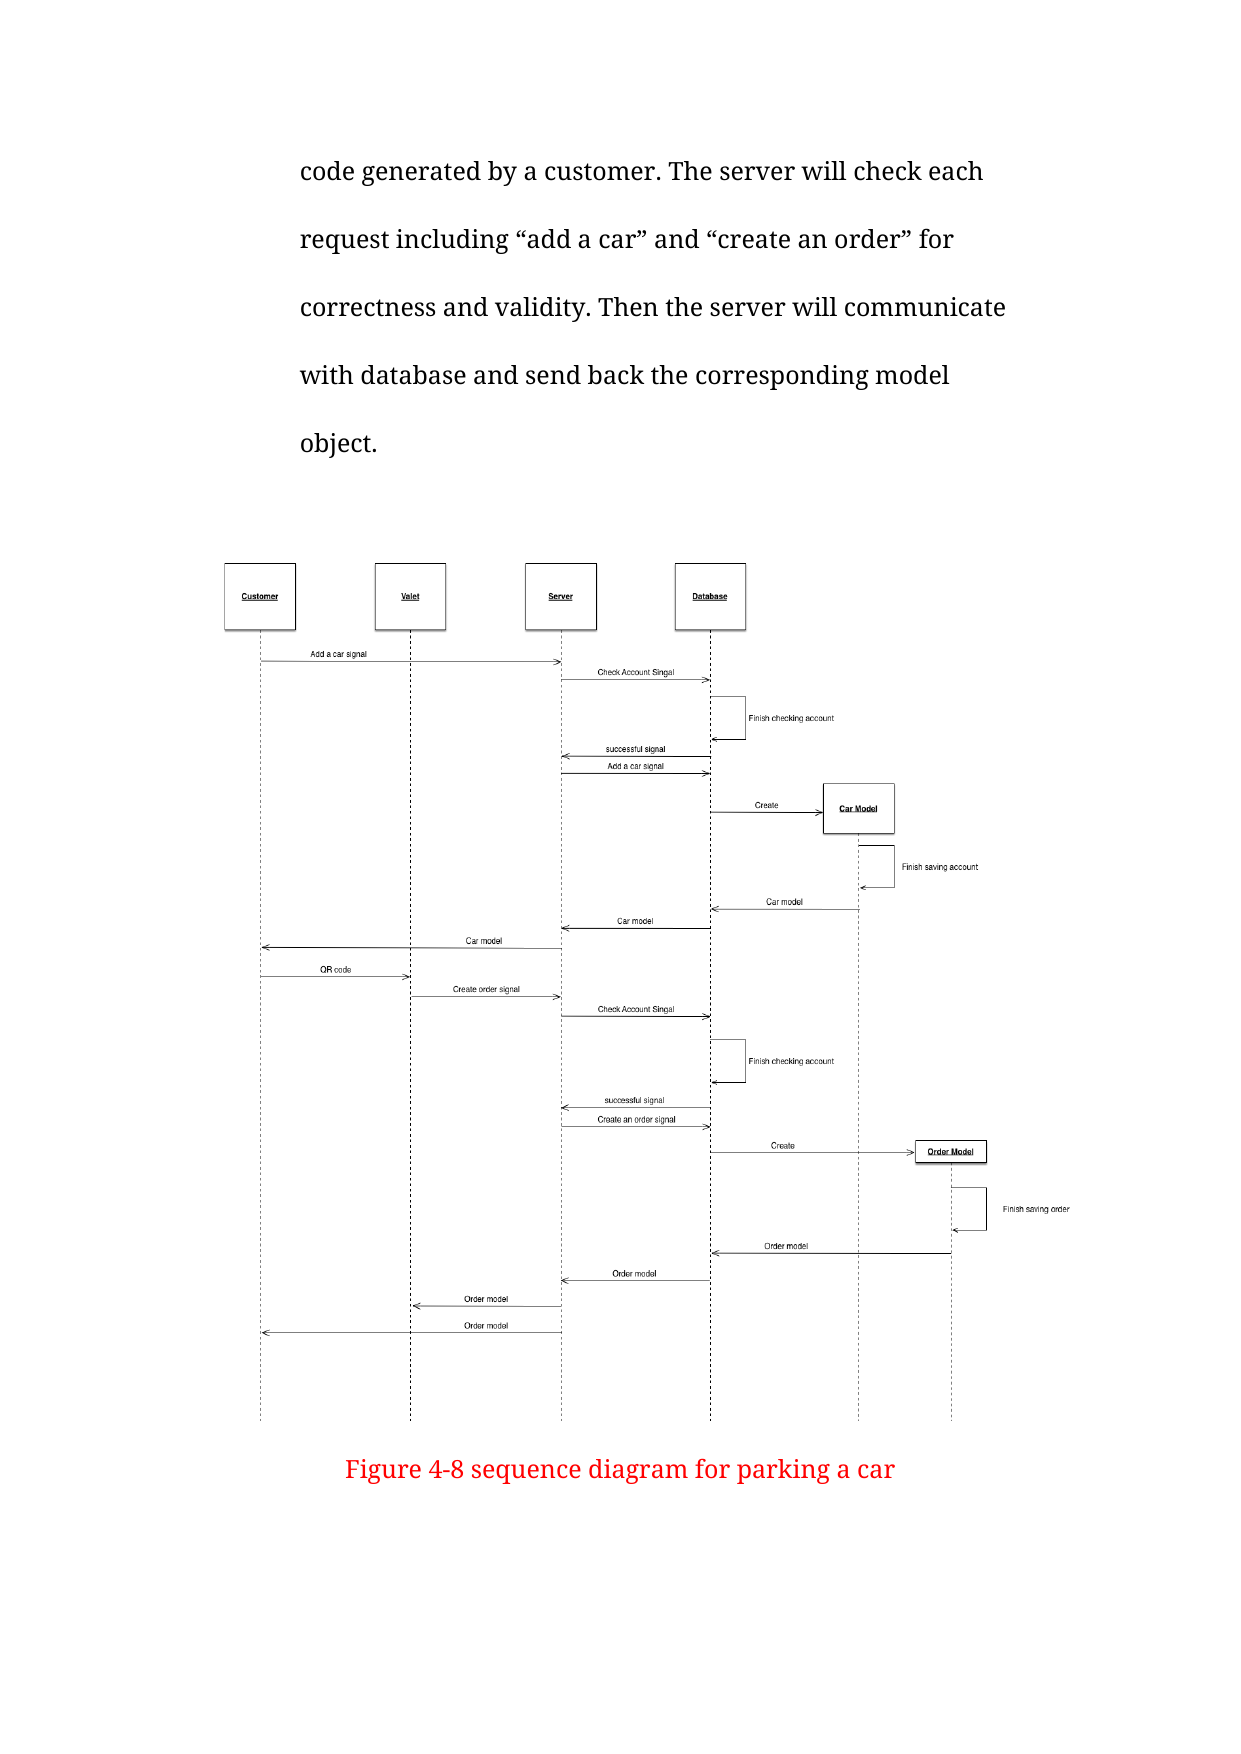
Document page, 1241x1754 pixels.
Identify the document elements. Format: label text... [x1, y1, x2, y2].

picture [224, 562, 1073, 1422]
text Figure 4-8 sequence diagram for parking a car [224, 1452, 1016, 1486]
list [262, 153, 1016, 460]
